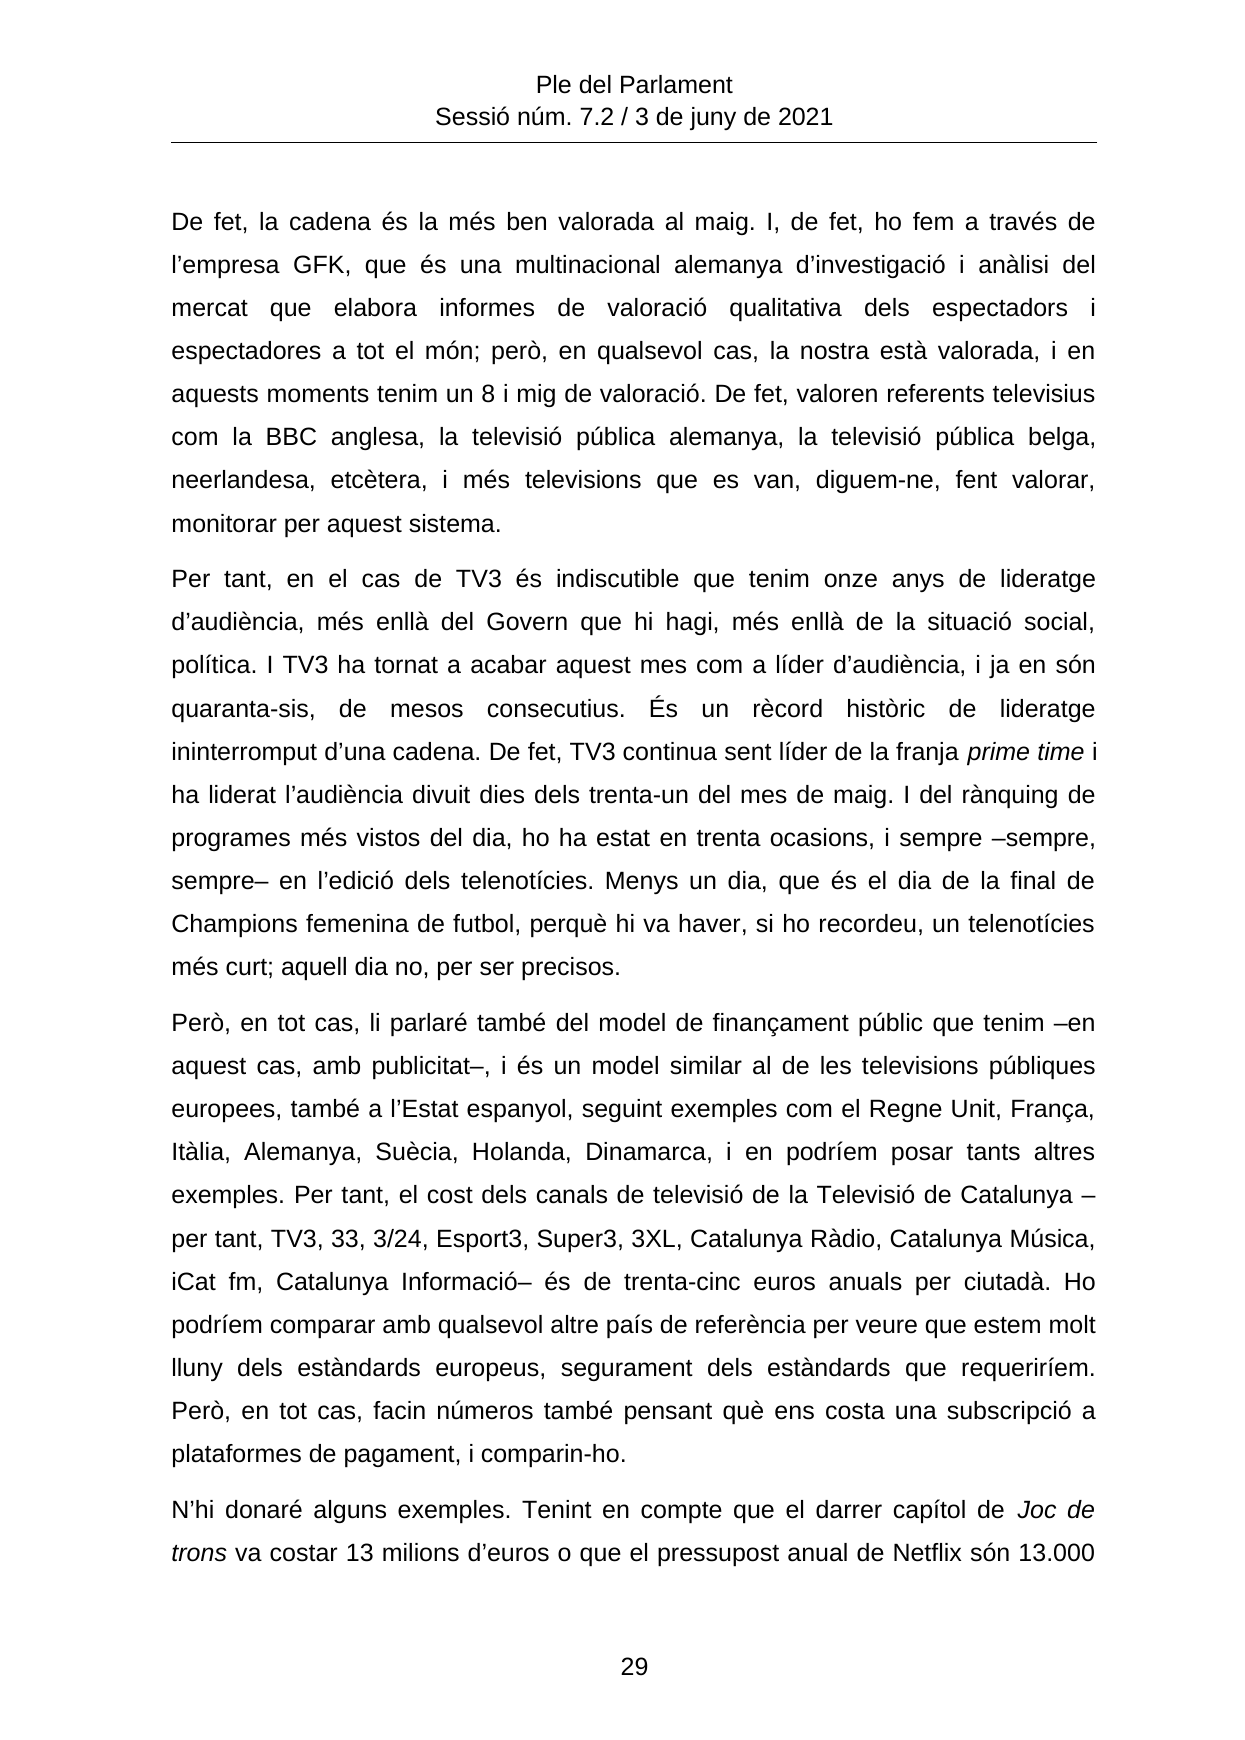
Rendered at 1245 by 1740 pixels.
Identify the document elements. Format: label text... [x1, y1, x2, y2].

text De fet, la cadena és la més ben valorada al maig. I, de fet, ho fem a través de l’empresa GFK, que és una multinacional alemanya d’investigació i anàlisi del mercat que elabora informes de valoració qualitativa dels espectadors i espectadores a tot el món; però, en qualsevol cas, la nostra està valorada, i en aquests moments tenim un 8 i mig de valoració. De fet, valoren referents televisius com la BBC anglesa, la televisió pública alemanya, la televisió pública belga, neerlandesa, etcètera, i més televisions que es van, diguem-ne, fent valorar, monitorar per aquest sistema. [171, 207, 1097, 537]
text Per tant, en el cas de TV3 és indiscutible que tenim onze anys de lideratge d’audiència, més enllà del Govern que hi hagi, més enllà de la situació social, política. I TV3 ha tornat a acabar aquest mes com a líder d’audiència, i ja en són quaranta-sis, de mesos consecutius. És un rècord històric de lideratge ininterromput d’una cadena. De fet, TV3 continua sent líder de la franja prime time i ha liderat l’audiència divuit dies dels trenta-un del mes de maig. I del rànquing de programes més vistos del dia, ho ha estat en trenta ocasions, i sempre –sempre, sempre– en l’edició dels telenotícies. Menys un dia, que és el dia de la final de Champions femenina de futbol, perquè hi va haver, si ho recordeu, un telenotícies més curt; aquell dia no, per ser precisos. [171, 564, 1097, 981]
text Però, en tot cas, li parlaré també del model de finançament públic que tenim –en aquest cas, amb publicitat–, i és un model similar al de les televisions públiques europees, també a l’Estat espanyol, seguint exemples com el Regne Unit, França, Itàlia, Alemanya, Suècia, Holanda, Dinamarca, i en podríem posar tants altres exemples. Per tant, el cost dels canals de televisió de la Televisió de Catalunya –per tant, TV3, 33, 3/24, Esport3, Super3, 3XL, Catalunya Ràdio, Catalunya Música, iCat fm, Catalunya Informació– és de trenta-cinc euros anuals per ciutadà. Ho podríem comparar amb qualsevol altre país de referència per veure que estem molt lluny dels estàndards europeus, segurament dels estàndards que requeriríem. Però, en tot cas, facin números també pensant què ens costa una subscripció a plataformes de pagament, i comparin-ho. [171, 1008, 1097, 1468]
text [171, 1495, 1097, 1567]
